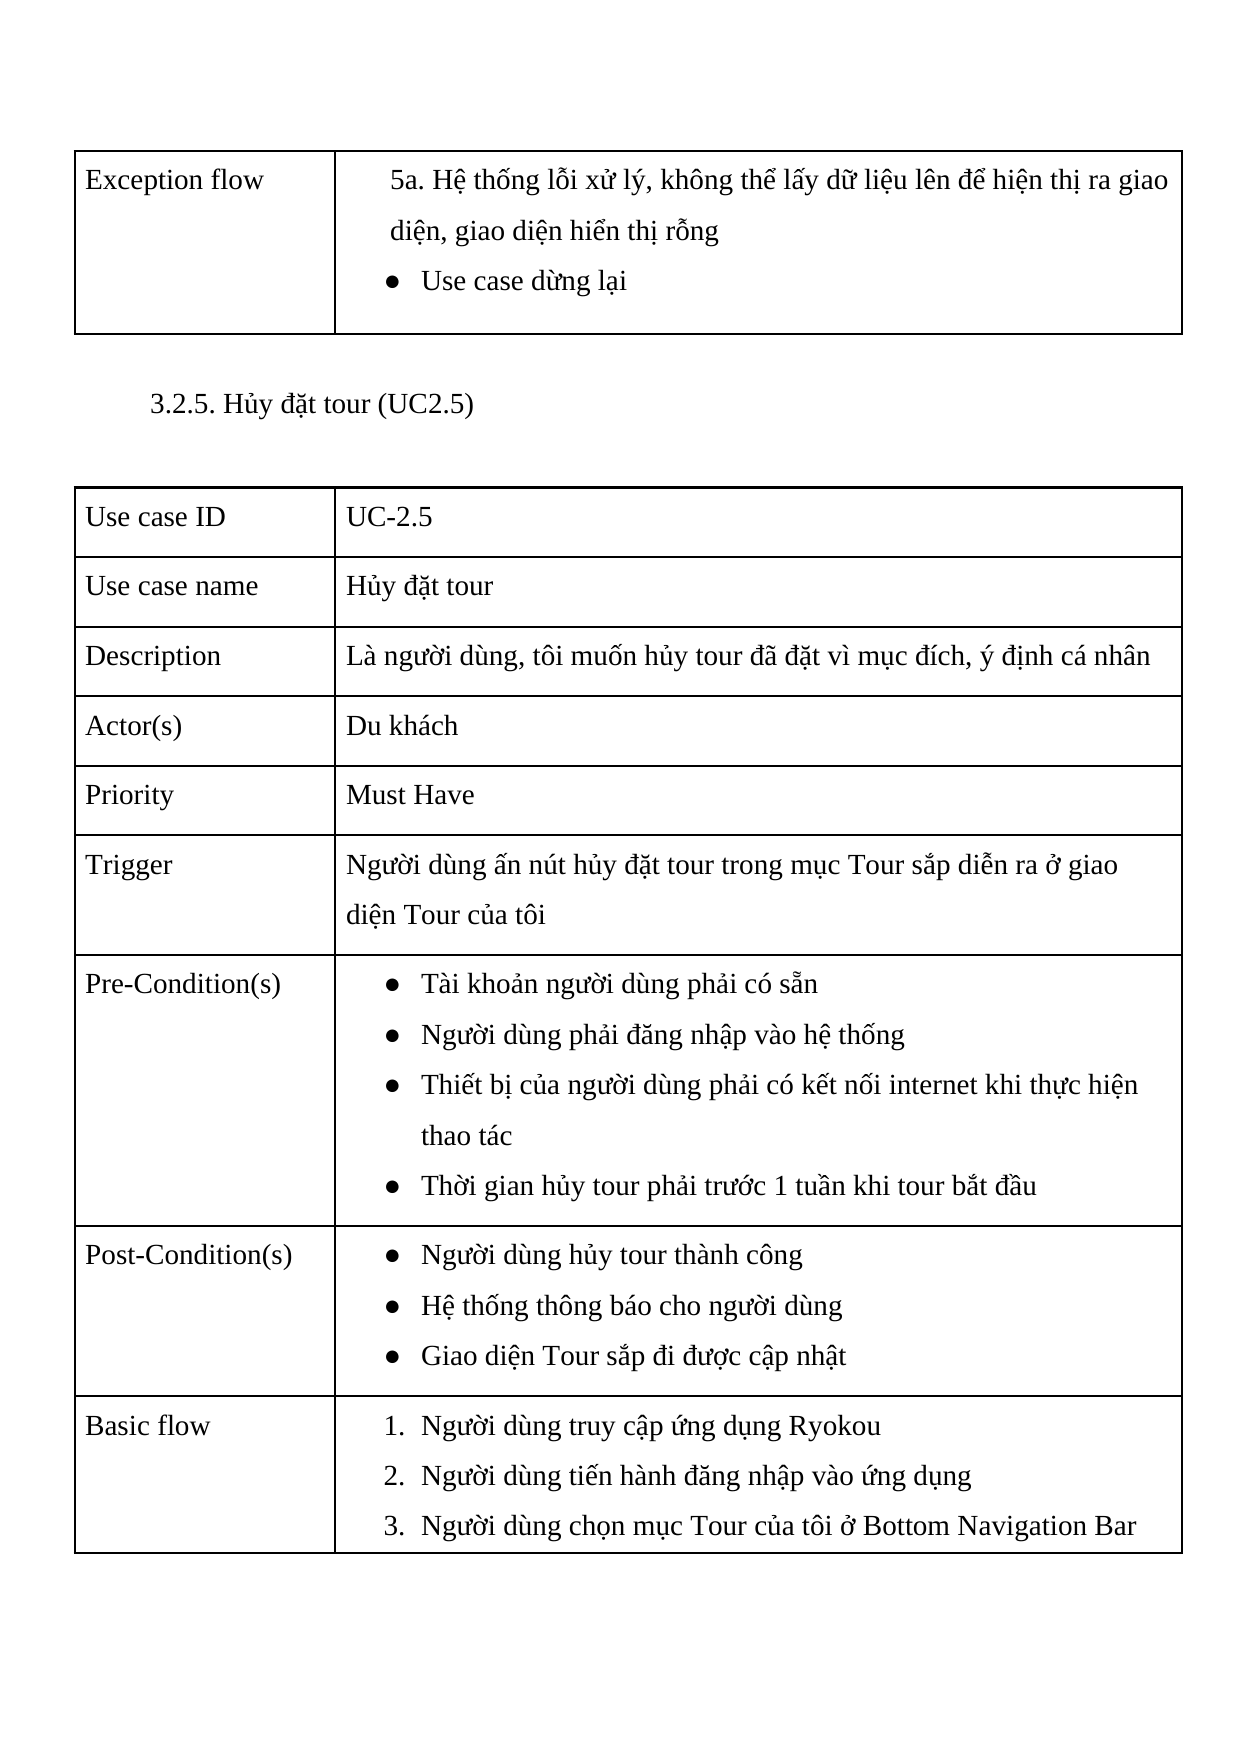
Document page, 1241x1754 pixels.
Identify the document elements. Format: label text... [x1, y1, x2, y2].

table_cell Người dùng hủy tour thành công Hệ thống thông báo cho người dùng Giao diện Tour sắp đi được cập nhật [336, 1227, 1181, 1395]
table_cell Must Have [336, 767, 1181, 834]
table_cell Du khách [336, 697, 1181, 765]
table_cell Pre-Condition(s) [76, 956, 334, 1225]
table_cell Description [76, 628, 334, 695]
table_cell Exception flow [76, 152, 334, 333]
table_cell Người dùng ấn nút hủy đặt tour trong mục Tour sắp diễn ra ở giao diện Tour của tôi [336, 836, 1181, 954]
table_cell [336, 1397, 1181, 1552]
table_cell Tài khoản người dùng phải có sẵn Người dùng phải đăng nhập vào hệ thống Thiết bị của người dùng phải có kết nối internet khi thực hiện thao tác Thời gian hủy tour phải trước 1 tuần khi tour bắt đầu [336, 956, 1181, 1225]
table_cell Priority [76, 767, 334, 834]
table_cell Trigger [76, 836, 334, 954]
table_header Use case ID [76, 489, 334, 556]
table_cell Actor(s) [76, 697, 334, 765]
table_header UC-2.5 [336, 489, 1181, 556]
table_cell Basic flow [76, 1397, 334, 1552]
table_cell Là người dùng, tôi muốn hủy tour đã đặt vì mục đích, ý định cá nhân [336, 628, 1181, 695]
table_cell 5a. Hệ thống lỗi xử lý, không thể lấy dữ liệu lên để hiện thị ra giao diện, giao diện hiển thị rỗng Use case dừng lại [336, 152, 1181, 333]
table_cell Hủy đặt tour [336, 558, 1181, 626]
table_cell Post-Condition(s) [76, 1227, 334, 1395]
table_cell Use case name [76, 558, 334, 626]
text 3.2.5. Hủy đặt tour (UC2.5) [150, 386, 1090, 419]
